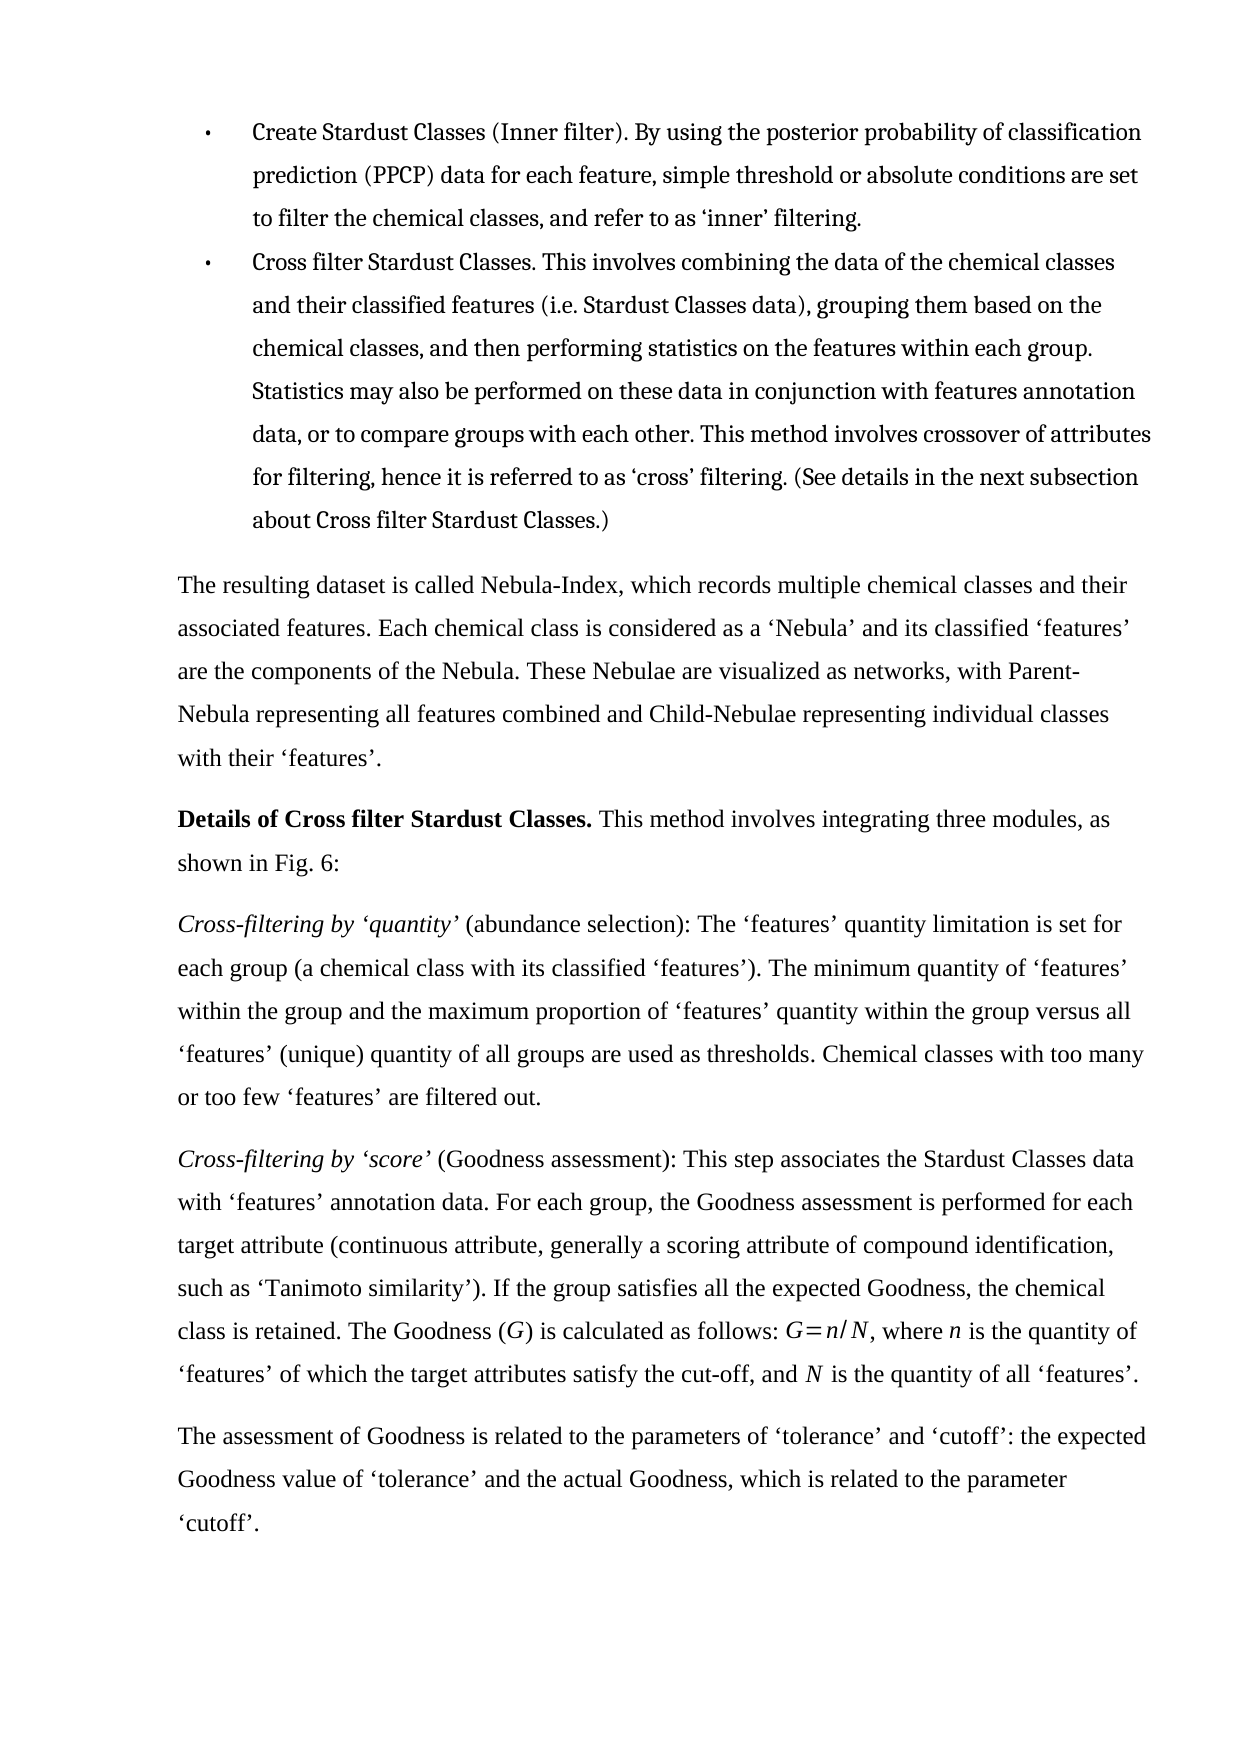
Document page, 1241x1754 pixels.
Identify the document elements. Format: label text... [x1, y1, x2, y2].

text Cross-filtering by ‘quantity’ (abundance selection): The ‘features’ quantity limitation is set for each group (a chemical class with its classified ‘features’). The minimum quantity of ‘features’ within the group and the maximum proportion of ‘features’ quantity within the group versus all ‘features’ (unique) quantity of all groups are used as thresholds. Chemical classes with too many or too few ‘features’ are filtered out. [177, 930, 1152, 1132]
list Cross filter Stardust Classes. This involves combining the data of the chemical classes and their classified features (i.e. Stardust Classes data), grouping them based on the chemical classes, and then performing statistics on the features within each group. Statistics may also be performed on these data in conjunction with features annotation data, or to compare groups with each other. This method involves crossover of attributes for filtering, hence it is referred to as ‘cross’ filtering. (See details in the next subsection about Cross filter Stardust Classes.) [202, 268, 1152, 556]
list Create Stardust Classes (Inner filter). By using the posterior probability of classification prediction (PPCP) data for each feature, simple threshold or absolute conditions are set to filter the chemical classes, and refer to as ‘inner’ filtering. [202, 118, 1152, 233]
text Details of Cross filter Stardust Classes. This method involves integrating three modules, as shown in Fig. 6: [177, 825, 1152, 897]
text The assessment of Goodness is related to the parameters of ‘tolerance’ and ‘cutoff’: the expected Goodness value of ‘tolerance’ and the actual Goodness, which is related to the parameter ‘cutoff’. [177, 1442, 1152, 1557]
text Cross-filtering by ‘score’ (Goodness assessment): This step associates the Stardust Classes data with ‘features’ annotation data. For each group, the Goodness assessment is performed for each target attribute (continuous attribute, generally a scoring attribute of compound identification, such as ‘Tanimoto similarity’). If the group satisfies all the expected Goodness, the chemical class is retained. The Goodness () is calculated as follows: , where is the quantity of ‘features’ of which the target attributes satisfy the cut-off, and is the quantity of all ‘features’. [177, 1165, 1152, 1409]
text The resulting dataset is called Nebula-Index, which records multiple chemical classes and their associated features. Each chemical class is considered as a ‘Nebula’ and its classified ‘features’ are the components of the Nebula. These Nebulae are visualized as networks, with Parent-Nebula representing all features combined and Child-Nebulae representing individual classes with their ‘features’. [177, 591, 1152, 792]
